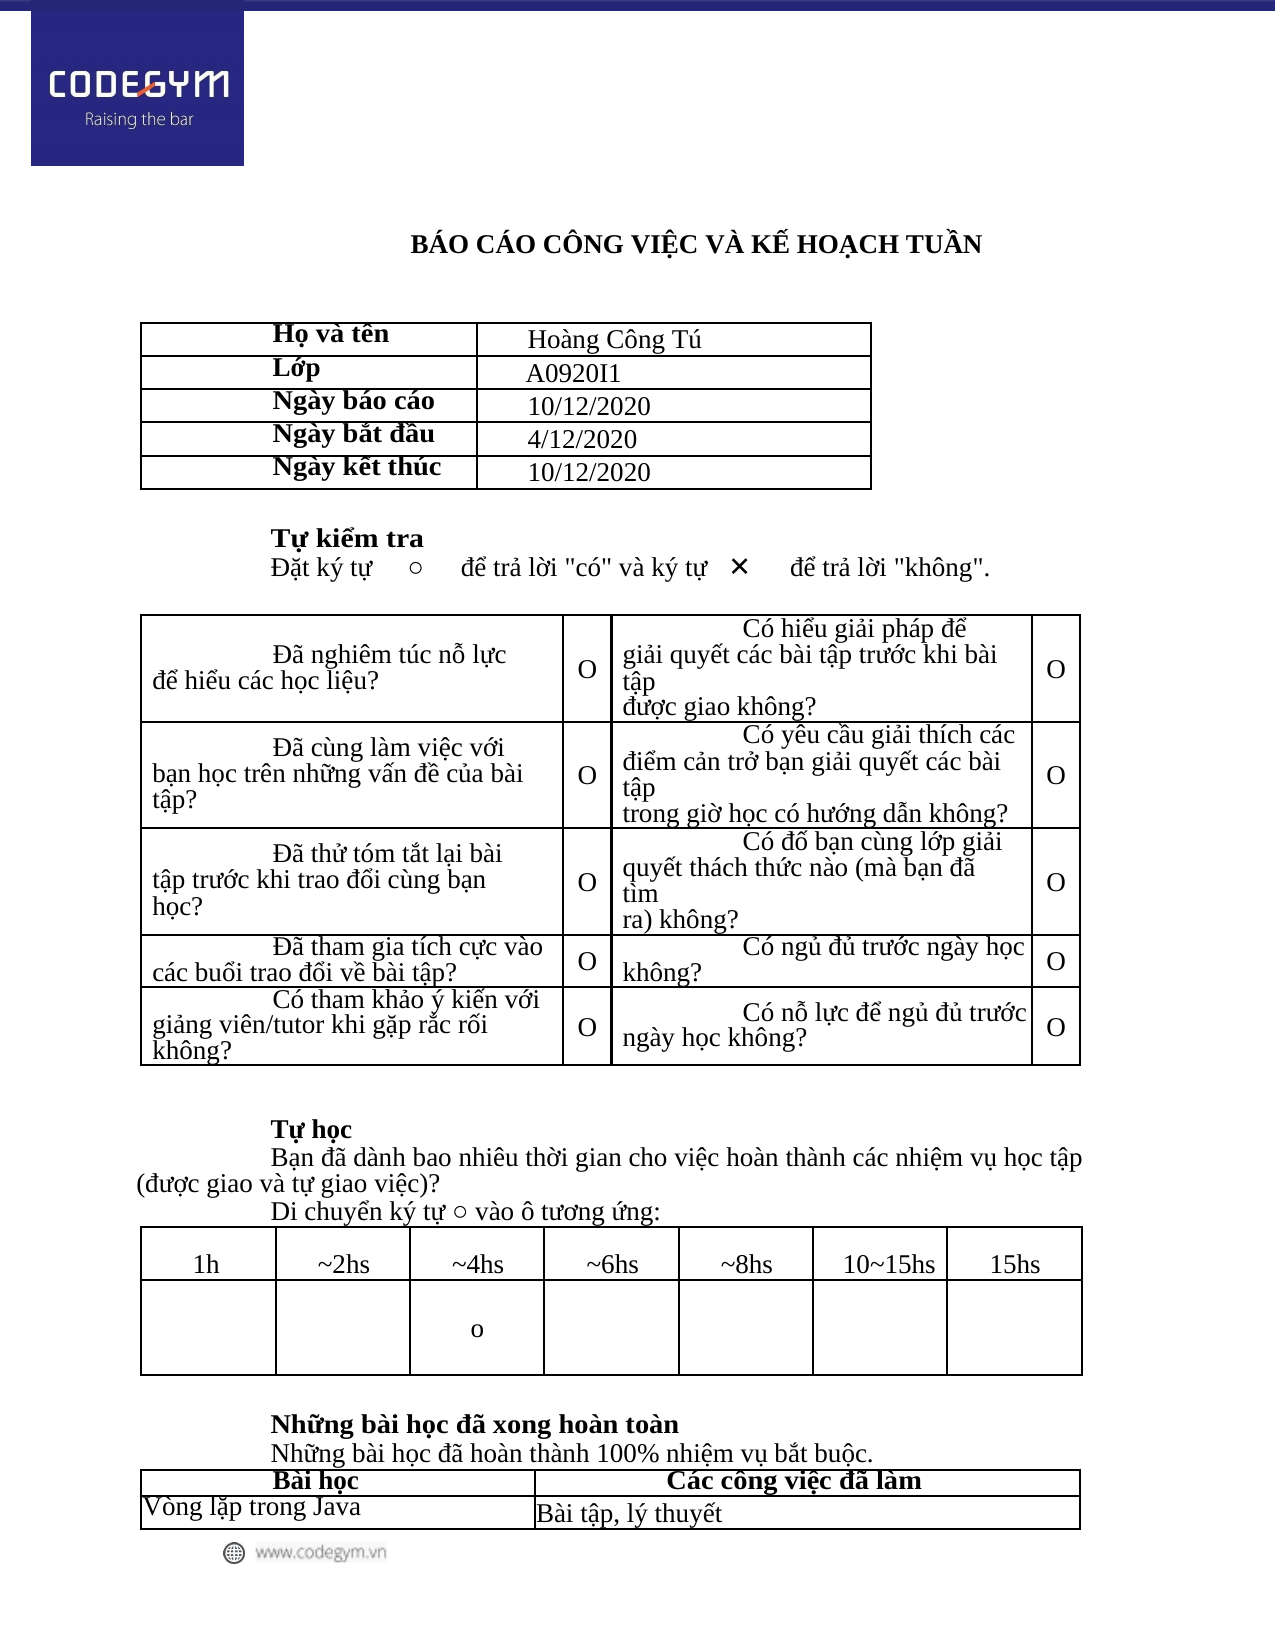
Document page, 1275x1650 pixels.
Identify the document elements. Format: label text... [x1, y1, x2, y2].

table_header 1h [142, 1228, 275, 1279]
table_cell [142, 1281, 275, 1374]
table_cell 10/12/2020 [478, 457, 870, 488]
table_cell O [564, 988, 610, 1064]
table_cell Ngày báo cáo [142, 390, 476, 421]
table_cell A0920I1 [478, 357, 870, 388]
table_cell O [1033, 829, 1079, 933]
table_cell Ngày kết thúc [142, 457, 476, 488]
table_cell O [564, 936, 610, 986]
table_cell o [411, 1281, 543, 1374]
table_cell Bài tập, lý thuyết [536, 1497, 1079, 1528]
table_cell Có tham khảo ý kiến với giảng viên/tutor khi gặp rắc rối không? [142, 988, 562, 1064]
table_header ~4hs [411, 1228, 543, 1279]
table_header Họ và tên [142, 324, 476, 355]
table_cell Ngày bắt đầu [142, 423, 476, 454]
table_cell O [564, 723, 610, 827]
text Bạn đã dành bao nhiêu thời gian cho việc hoàn thành các nhiệm vụ học tập (được giao và tự giao việc)? [136, 1146, 1101, 1199]
table_header O [1033, 616, 1079, 721]
picture [0, 0, 1275, 166]
table_cell O [1033, 723, 1079, 827]
table_cell [545, 1281, 678, 1374]
table_cell 4/12/2020 [478, 423, 870, 454]
table_cell [680, 1281, 812, 1374]
table_header Có hiểu giải pháp để giải quyết các bài tập trước khi bài tập được giao không? [613, 616, 1031, 721]
table_cell O [564, 829, 610, 933]
table_cell [814, 1281, 946, 1374]
table_header Đã nghiêm túc nỗ lực để hiểu các học liệu? [142, 616, 562, 721]
subtitle Những bài học đã xong hoàn toàn [270, 1408, 1131, 1440]
table_header ~2hs [277, 1228, 409, 1279]
table_header Bài học [142, 1471, 534, 1494]
table_cell Vòng lặp trong Java [142, 1497, 534, 1528]
table_header 15hs [948, 1228, 1081, 1279]
table_cell O [1033, 988, 1079, 1064]
text Tự học [270, 1113, 1131, 1145]
table_cell Có đố bạn cùng lớp giải quyết thách thức nào (mà bạn đã tìm ra) không? [613, 829, 1031, 933]
table_header ~8hs [680, 1228, 812, 1279]
table_header O [564, 616, 610, 721]
text Tự kiểm tra [270, 522, 1131, 554]
table_cell [948, 1281, 1081, 1374]
table_cell Lớp [142, 357, 476, 388]
text Di chuyển ký tự ○ vào ô tương ứng: [270, 1199, 1131, 1226]
text Những bài học đã hoàn thành 100% nhiệm vụ bắt buộc. [270, 1440, 1131, 1468]
table_cell Có nỗ lực để ngủ đủ trước ngày học không? [613, 988, 1031, 1064]
table_cell Đã thử tóm tắt lại bài tập trước khi trao đổi cùng bạn học? [142, 829, 562, 933]
table_header Các công việc đã làm [536, 1471, 1079, 1494]
table_header Hoàng Công Tú [478, 324, 870, 355]
table_cell Đã tham gia tích cực vào các buổi trao đổi về bài tập? [142, 936, 562, 986]
table_header 10~15hs [814, 1228, 946, 1279]
picture [223, 1535, 1246, 1637]
table_cell Đã cùng làm việc với bạn học trên những vấn đề của bài tập? [142, 723, 562, 827]
table_cell [277, 1281, 409, 1374]
table_header ~6hs [545, 1228, 678, 1279]
table_cell O [1033, 936, 1079, 986]
table_cell 10/12/2020 [478, 390, 870, 421]
text BÁO CÁO CÔNG VIỆC VÀ KẾ HOẠCH TUẦN [266, 228, 1127, 259]
table_cell Có ngủ đủ trước ngày học không? [613, 936, 1031, 986]
table_cell Có yêu cầu giải thích các điểm cản trở bạn giải quyết các bài tập trong giờ học có hướng dẫn không? [613, 723, 1031, 827]
text Đặt ký tự ○ để trả lời "có" và ký tự ✕ để trả lời "không". [270, 554, 1131, 582]
